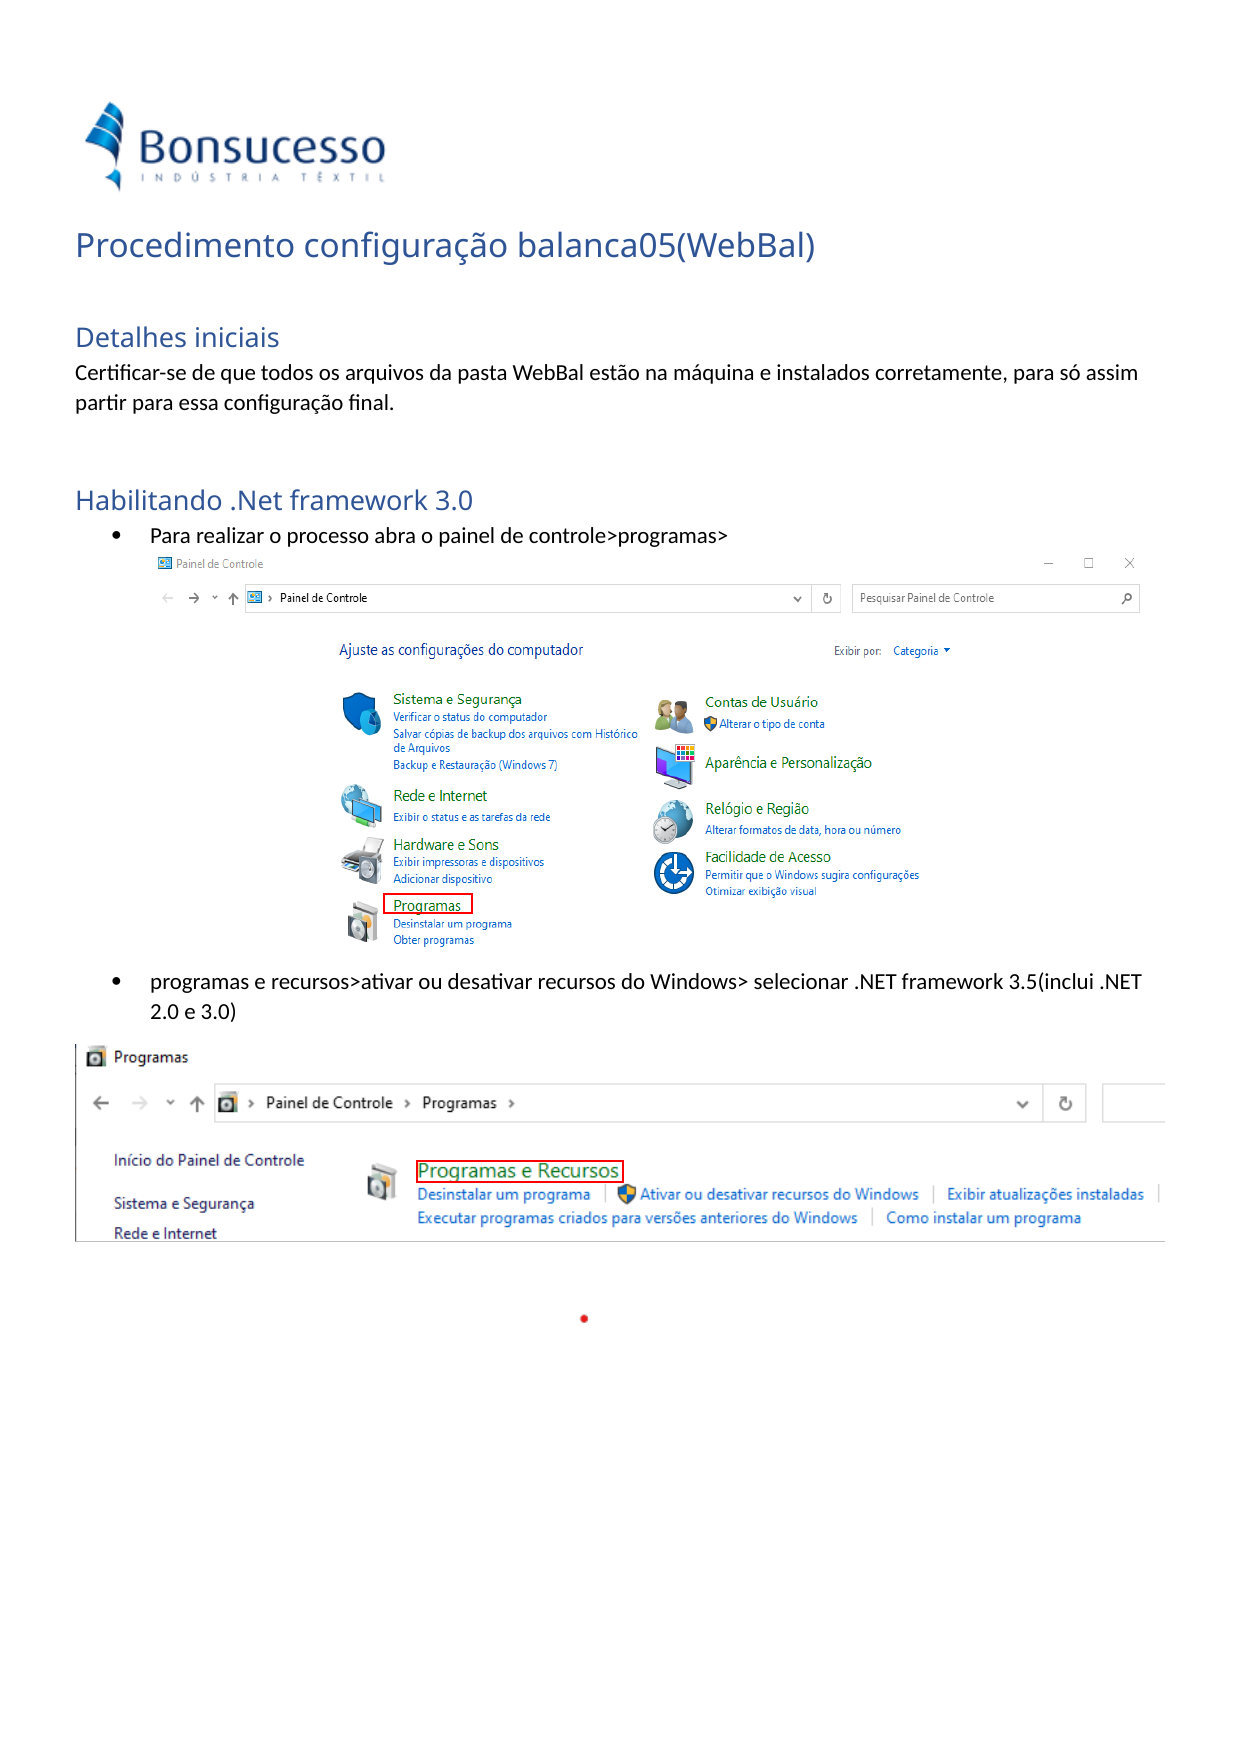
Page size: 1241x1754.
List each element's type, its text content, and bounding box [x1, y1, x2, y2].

picture [75, 100, 397, 194]
subtitle Habilitando .Net framework 3.0 [75, 482, 1165, 519]
picture [75, 1044, 1166, 1324]
list Para realizar o processo abra o painel de controle>programas> [112, 522, 1165, 550]
subtitle Detalhes iniciais [75, 318, 1165, 355]
list programas e recursos>ativar ou desativar recursos do Windows> selecionar .NET framework 3.5(inclui .NET 2.0 e 3.0) [112, 967, 1165, 1025]
text Certificar-se de que todos os arquivos da pasta WebBal estão na máquina e instalados corretamente, para só assim partir para essa configuração final. [75, 358, 1165, 416]
picture [150, 551, 1149, 965]
subtitle Procedimento configuração balanca05(WebBal) [75, 222, 1165, 268]
